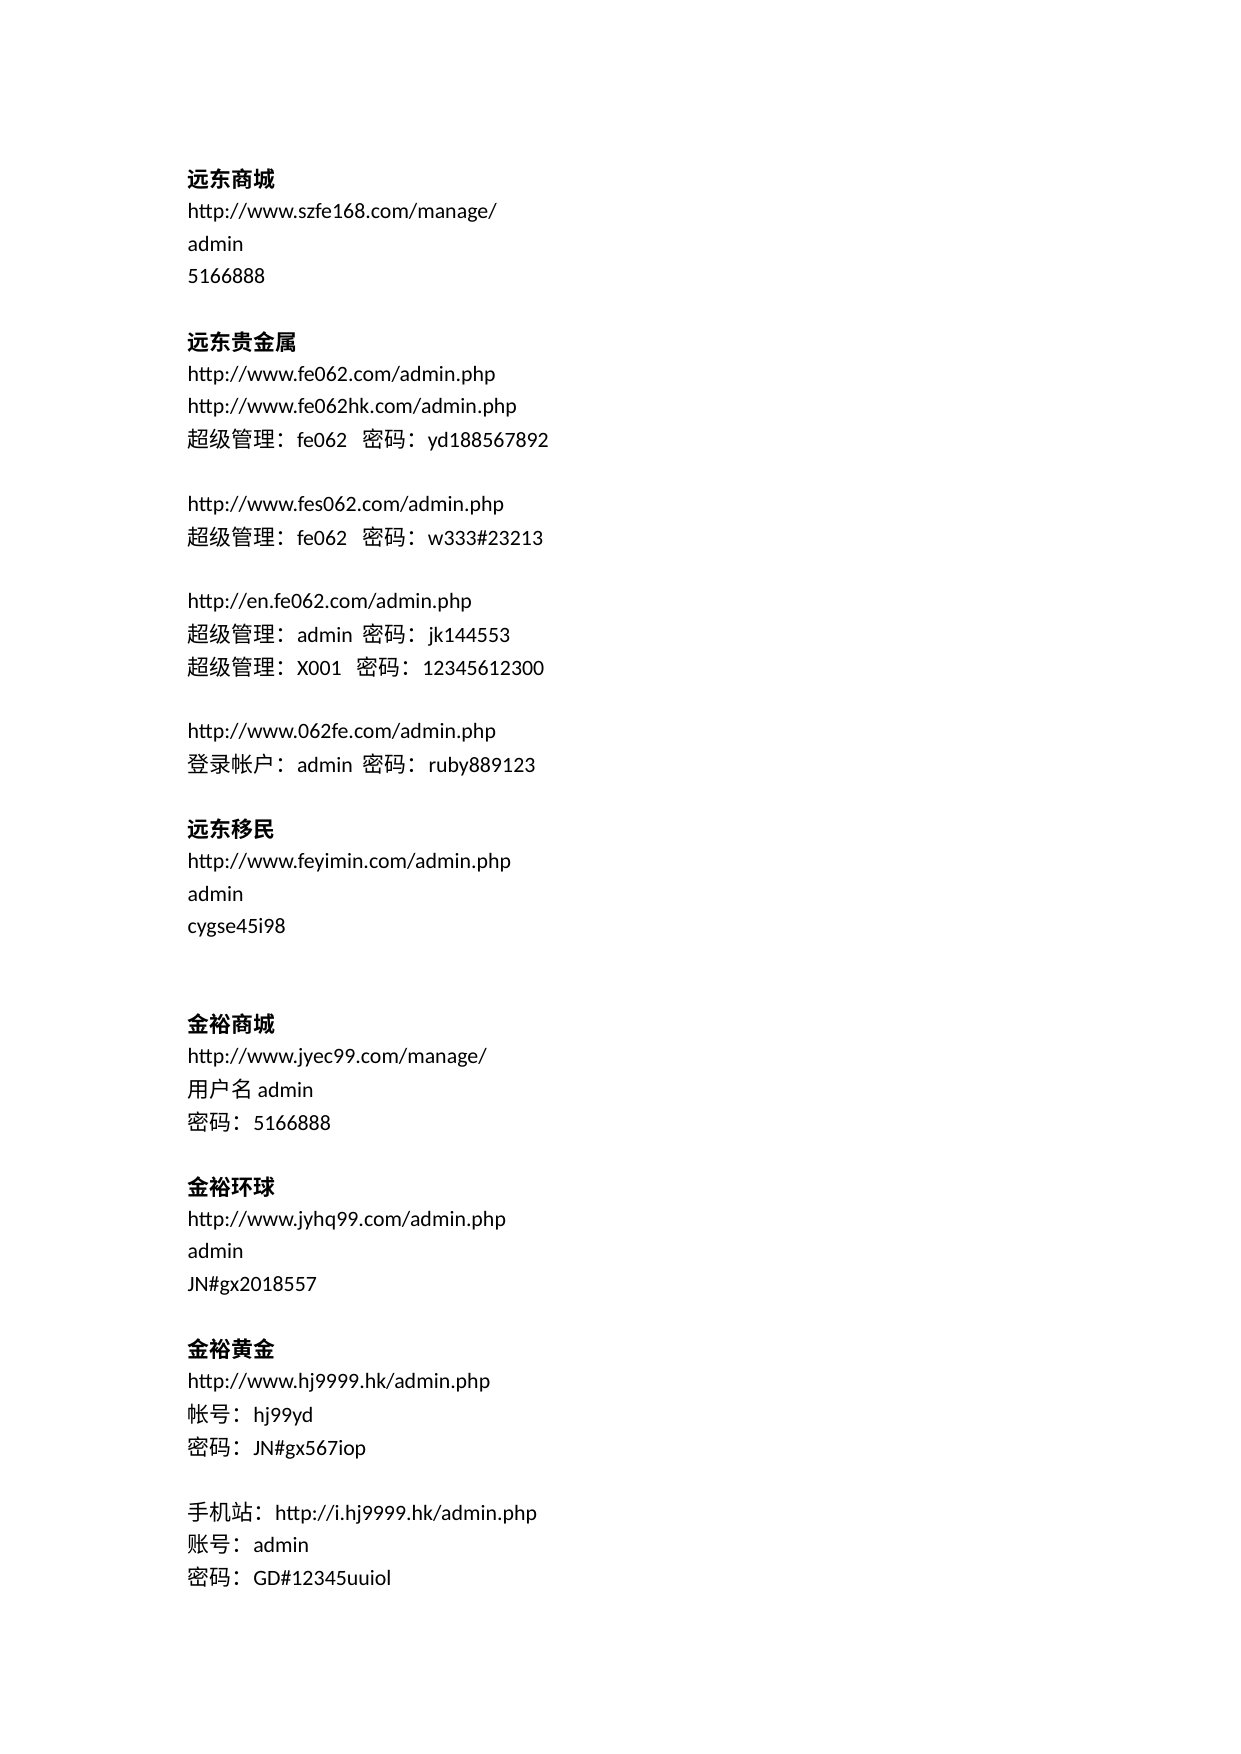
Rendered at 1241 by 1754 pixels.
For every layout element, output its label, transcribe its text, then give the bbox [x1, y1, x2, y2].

text JN#gx2018557 [187, 1267, 1053, 1299]
text 帐号：hj99yd [187, 1397, 1053, 1429]
text http://www.hj9999.hk/admin.php [187, 1364, 1053, 1397]
text admin [187, 877, 1053, 909]
text admin [187, 1234, 1053, 1267]
text 密码：JN#gx567iop [187, 1429, 1053, 1462]
text 远东移民 [187, 812, 1053, 844]
text 金裕环球 [187, 1169, 1053, 1202]
text 金裕商城 [187, 1007, 1053, 1039]
text 密码：5166888 [187, 1104, 1053, 1137]
text http://www.062fe.com/admin.php [187, 714, 1053, 747]
text http://en.fe062.com/admin.php [187, 584, 1053, 617]
text http://www.feyimin.com/admin.php [187, 844, 1053, 877]
text http://www.fes062.com/admin.php [187, 487, 1053, 519]
text 远东商城 [187, 162, 1053, 194]
text 用户名admin [187, 1072, 1053, 1104]
text http://www.fe062.com/admin.php [187, 357, 1053, 389]
text 超级管理：admin 密码：jk144553 [187, 617, 1053, 649]
text cygse45i98 [187, 909, 1053, 942]
text http://www.szfe168.com/manage/ [187, 194, 1053, 227]
text 手机站：http://i.hj9999.hk/admin.php [187, 1494, 1053, 1527]
text http://www.jyhq99.com/admin.php [187, 1202, 1053, 1234]
text 5166888 [187, 259, 1053, 292]
text 超级管理：X001 密码：12345612300 [187, 649, 1053, 682]
text http://www.fe062hk.com/admin.php [187, 389, 1053, 422]
text http://www.jyec99.com/manage/ [187, 1039, 1053, 1072]
text 远东贵金属 [187, 324, 1053, 357]
text 账号：admin [187, 1527, 1053, 1559]
text 金裕黄金 [187, 1332, 1053, 1364]
text 密码：GD#12345uuiol [187, 1559, 1053, 1592]
text 超级管理：fe062 密码：yd188567892 [187, 422, 1053, 454]
text admin [187, 227, 1053, 259]
text 登录帐户：admin 密码：ruby889123 [187, 747, 1053, 779]
text 超级管理：fe062 密码：w333#23213 [187, 519, 1053, 552]
